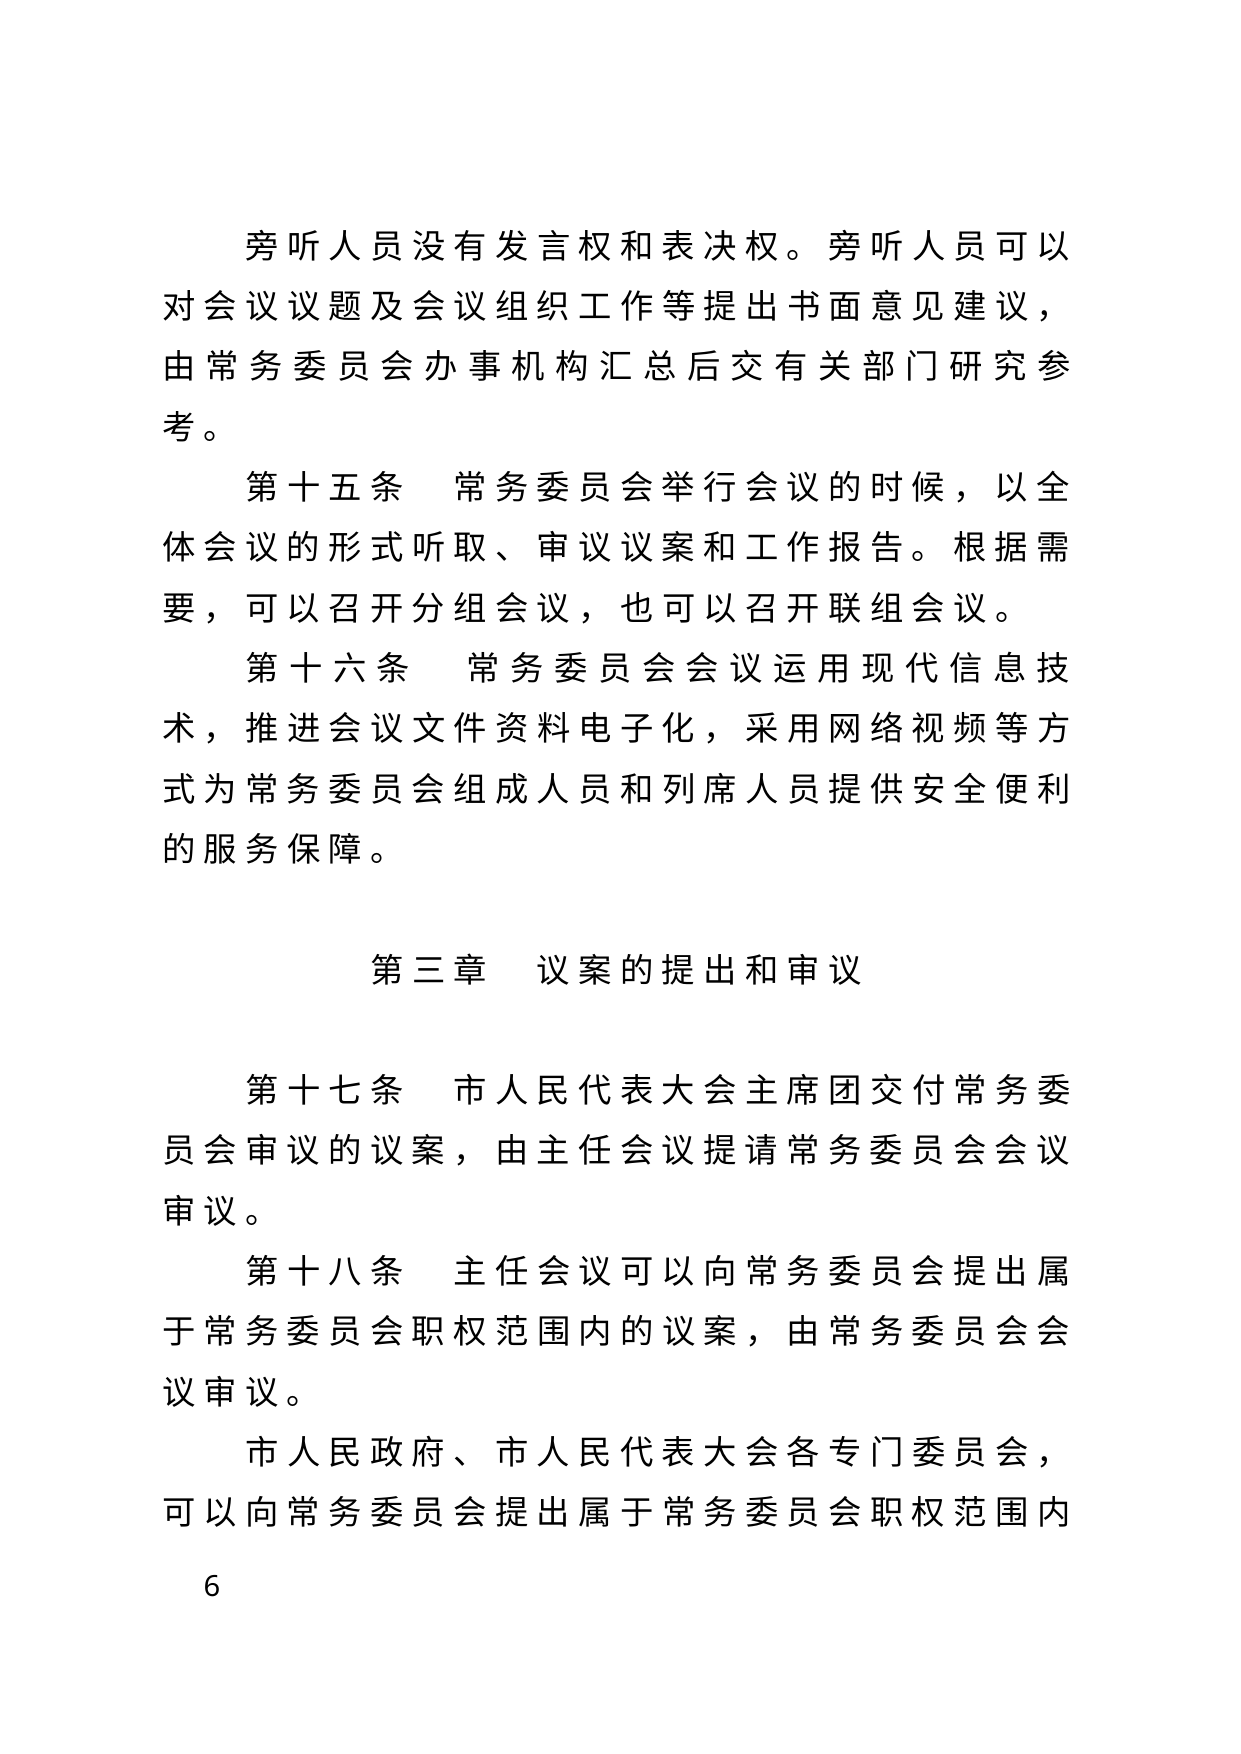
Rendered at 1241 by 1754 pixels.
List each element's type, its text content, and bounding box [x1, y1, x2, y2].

text 第十六条 常务委员会会议运用现代信息技术，推进会议文件资料电子化，采用网络视频等方式为常务委员会组成人员和列席人员提供安全便利的服务保障。 [162, 636, 1078, 877]
text 旁听人员没有发言权和表决权。旁听人员可以对会议议题及会议组织工作等提出书面意见建议，由常务委员会办事机构汇总后交有关部门研究参考。 [162, 213, 1078, 455]
text 第十八条 主任会议可以向常务委员会提出属于常务委员会职权范围内的议案，由常务委员会会议审议。 [162, 1239, 1078, 1420]
text 第三章 议案的提出和审议 [162, 937, 1078, 998]
text 第十七条 市人民代表大会主席团交付常务委员会审议的议案，由主任会议提请常务委员会会议审议。 [162, 1058, 1078, 1239]
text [162, 1420, 1078, 1540]
text 第十五条 常务委员会举行会议的时候，以全体会议的形式听取、审议议案和工作报告。根据需要，可以召开分组会议，也可以召开联组会议。 [162, 455, 1078, 636]
